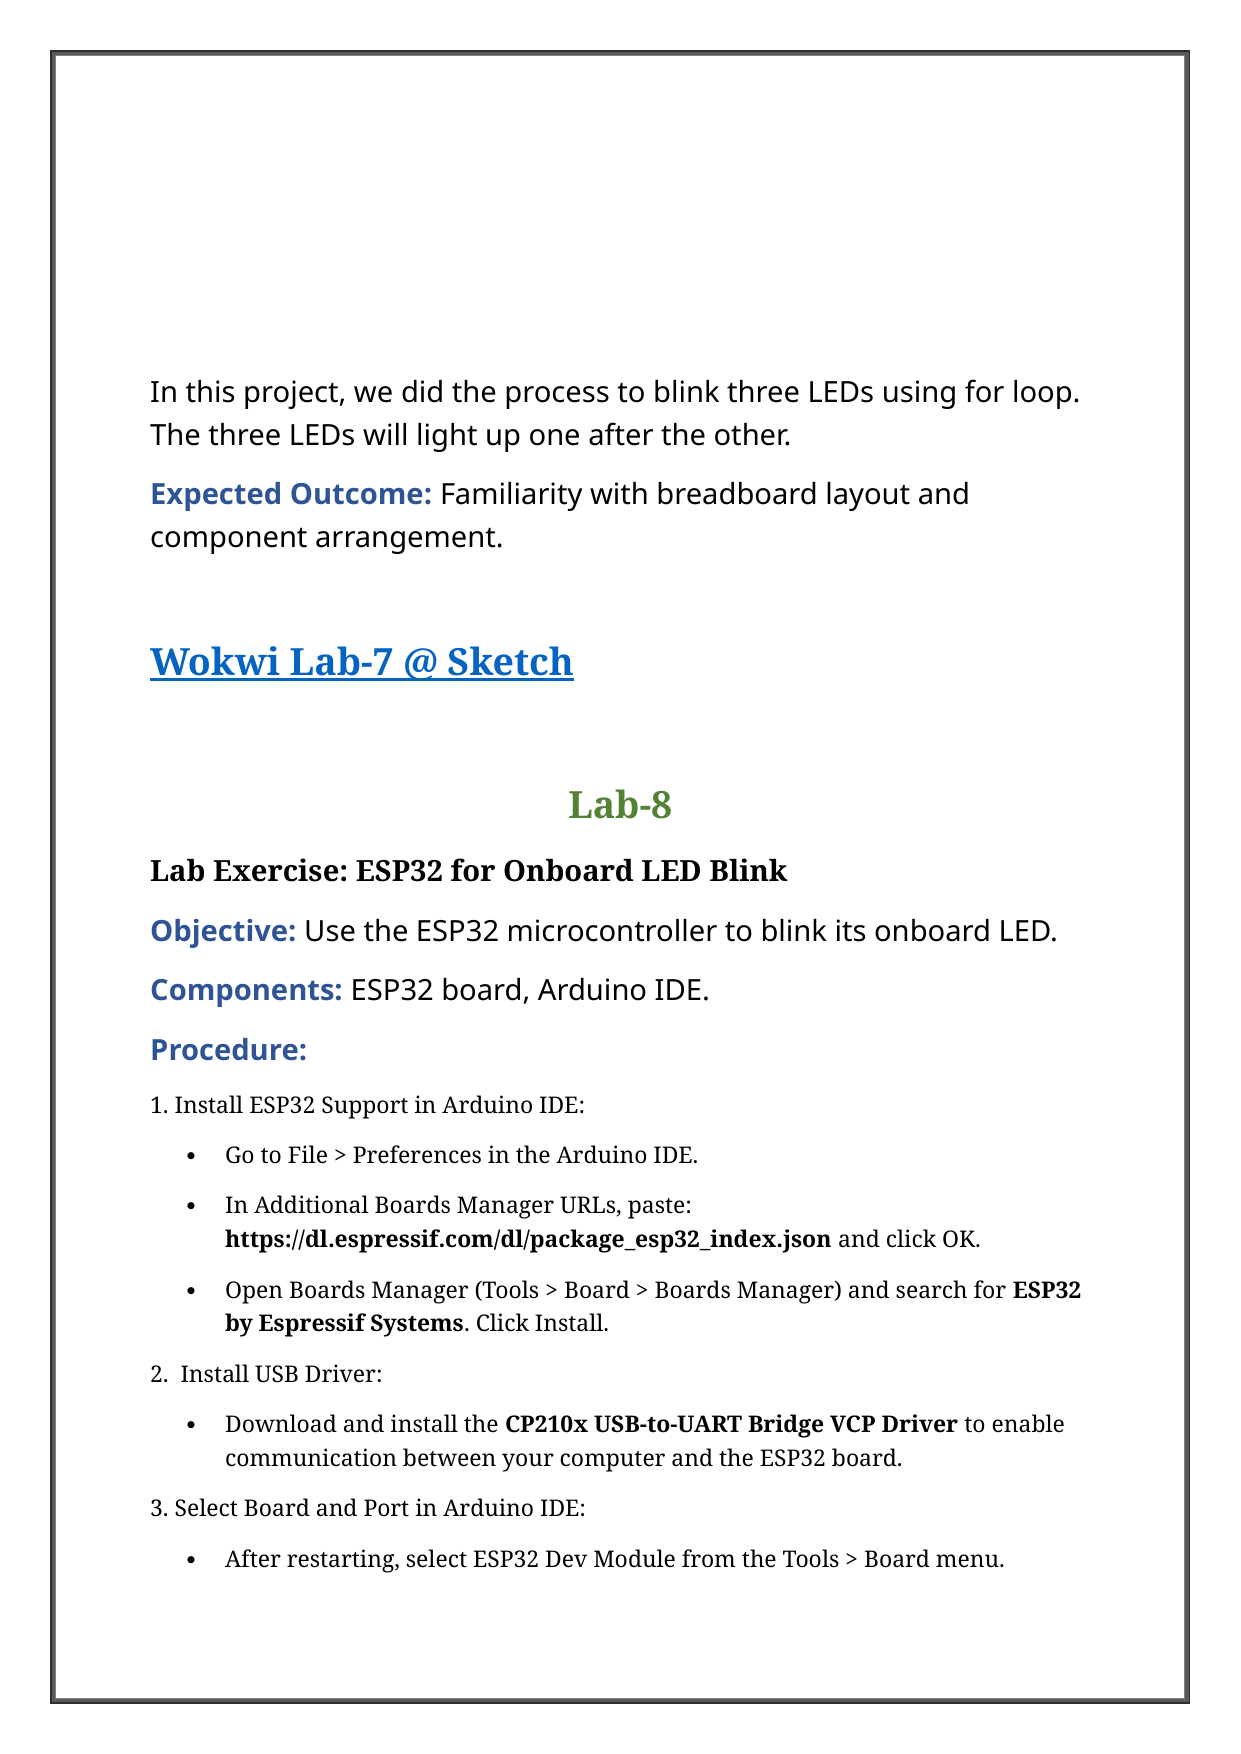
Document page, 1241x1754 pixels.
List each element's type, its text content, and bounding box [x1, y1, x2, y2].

text Components: ESP32 board, Arduino IDE. [150, 969, 1090, 1009]
text Expected Outcome: Familiarity with breadboard layout and component arrangement. [150, 473, 1090, 556]
list Open Boards Manager (Tools > Board > Boards Manager) and search for ESP32 by Espressif Systems. Click Install. [187, 1273, 1090, 1338]
text 1. Install ESP32 Support in Arduino IDE: [150, 1088, 1090, 1120]
list Download and install the CP210x USB-to-UART Bridge VCP Driver to enable communication between your computer and the ESP32 board. [187, 1408, 1090, 1473]
text Procedure: [150, 1029, 1090, 1069]
text Lab Exercise: ESP32 for Onboard LED Blink [150, 851, 1090, 890]
text Lab-8 [150, 779, 1090, 830]
list In Additional Boards Manager URLs, paste: https://dl.espressif.com/dl/package_esp32_index.json and click OK. [187, 1189, 1090, 1254]
text Objective: Use the ESP32 microcontroller to blink its onboard LED. [150, 910, 1090, 950]
text In this project, we did the process to blink three LEDs using for loop. The three LEDs will light up one after the other. [150, 371, 1090, 454]
list After restarting, select ESP32 Dev Module from the Tools > Board menu. [187, 1543, 1090, 1574]
text 2. Install USB Driver: [150, 1358, 1090, 1389]
text 3. Select Board and Port in Arduino IDE: [150, 1492, 1090, 1523]
text Wokwi Lab-7 @ Sketch [150, 635, 1090, 686]
list Go to File > Preferences in the Arduino IDE. [187, 1139, 1090, 1170]
